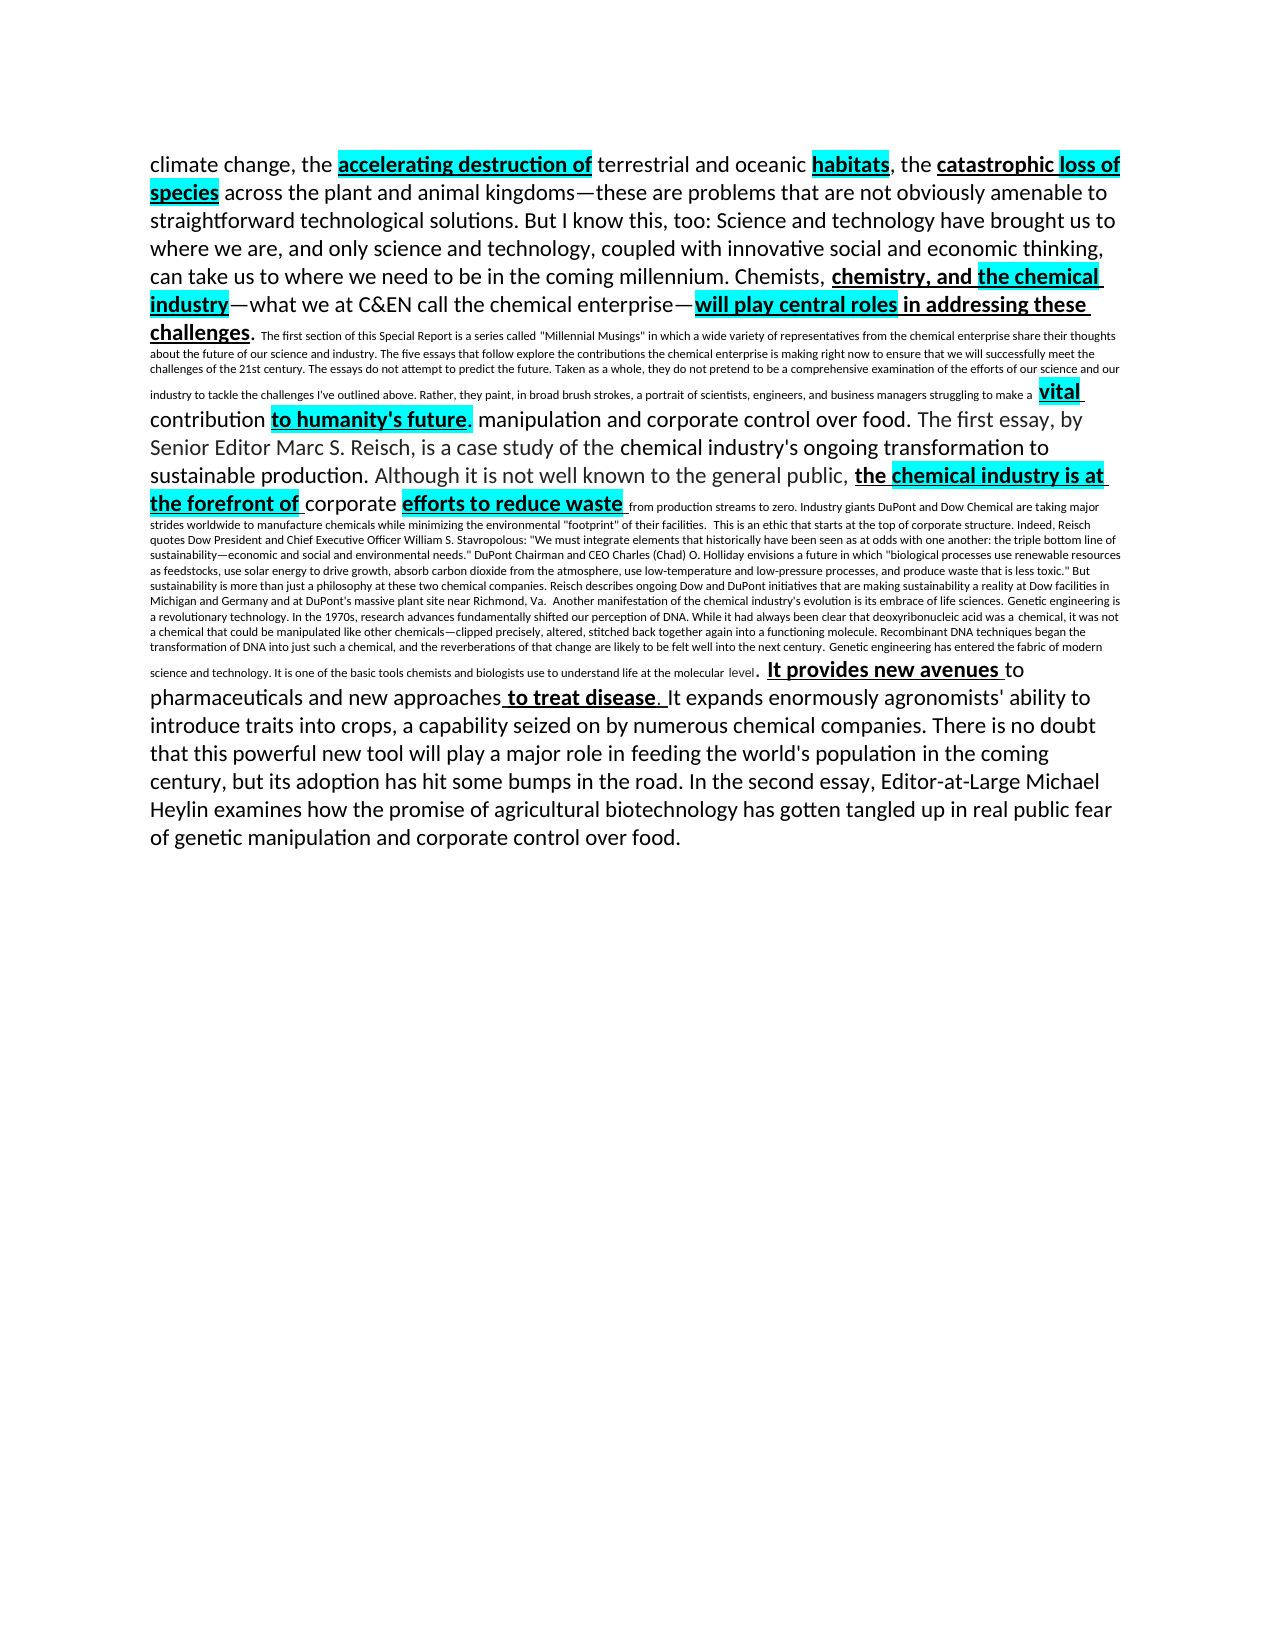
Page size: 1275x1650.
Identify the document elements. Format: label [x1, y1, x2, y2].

text [150, 150, 1125, 851]
